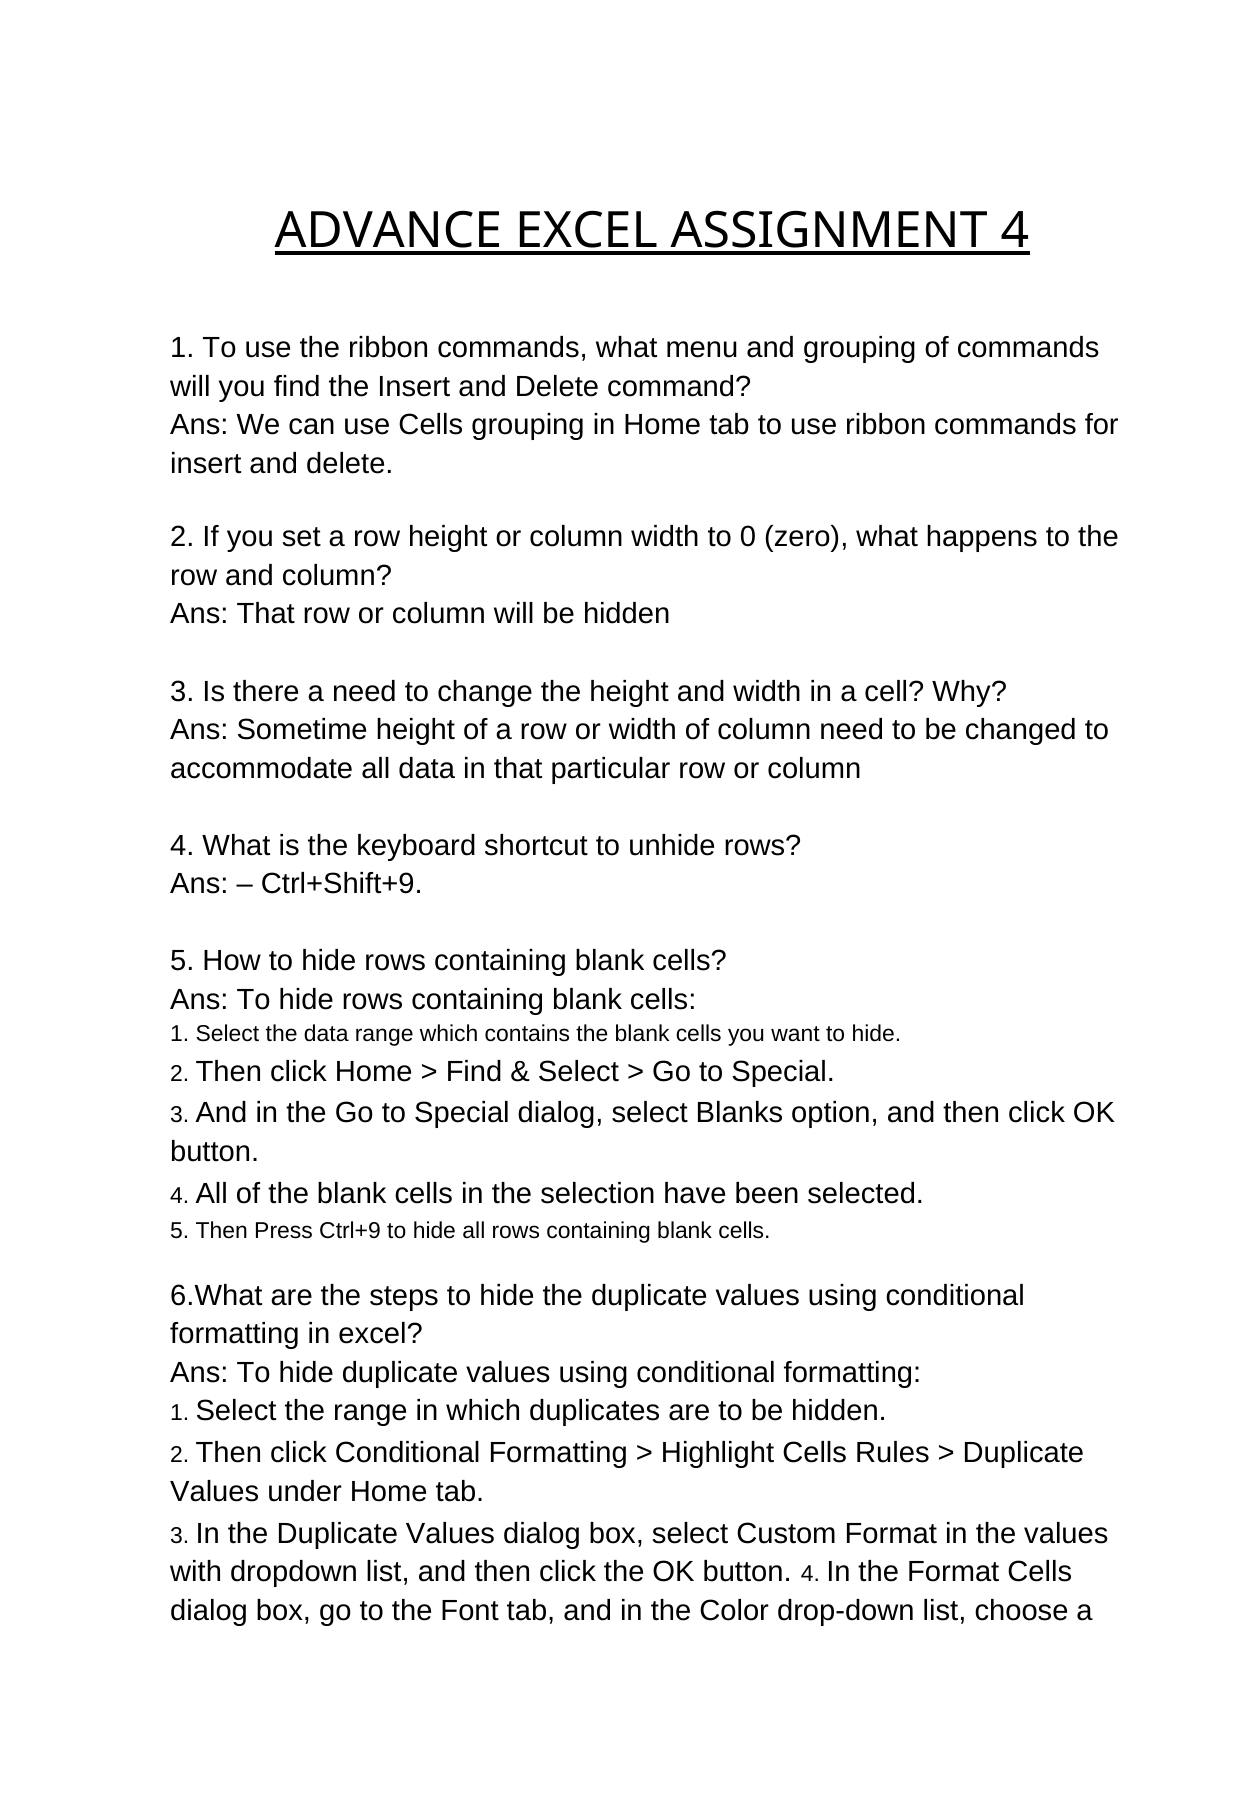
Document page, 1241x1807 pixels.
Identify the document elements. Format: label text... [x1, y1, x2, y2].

text 5. Then Press Ctrl+9 to hide all rows containing blank cells. [170, 1217, 1134, 1244]
text 4. All of the blank cells in the selection have been selected. [170, 1176, 1134, 1209]
text 3. And in the Go to Special dialog, select Blanks option, and then click OK button. [170, 1095, 1134, 1167]
text 1. To use the ribbon commands, what menu and grouping of commands will you find the Insert and Delete command? [170, 330, 1134, 402]
text Ans: – Ctrl+Shift+9. [170, 866, 1134, 900]
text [170, 1516, 1134, 1626]
text 1. Select the data range which contains the blank cells you want to hide. [170, 1020, 1134, 1047]
text 1. Select the range in which duplicates are to be hidden. [170, 1393, 1134, 1427]
text 2. Then click Conditional Formatting > Highlight Cells Rules > Duplicate Values under Home tab. [170, 1435, 1134, 1507]
text 4. What is the keyboard shortcut to unhide rows? [170, 828, 1134, 861]
text Ans: Sometime height of a row or width of column need to be changed to accommodate all data in that particular row or column [170, 712, 1134, 784]
text Ans: To hide duplicate values using conditional formatting: [170, 1355, 1134, 1388]
text 6.What are the steps to hide the duplicate values using conditional formatting in excel? [170, 1278, 1134, 1350]
text Ans: That row or column will be hidden [170, 596, 1134, 630]
text ADVANCE EXCEL ASSIGNMENT 4 [170, 194, 1134, 262]
text 5. How to hide rows containing blank cells? [170, 943, 1134, 977]
text Ans: To hide rows containing blank cells: [170, 982, 1134, 1015]
text 3. Is there a need to change the height and width in a cell? Why? [170, 673, 1134, 707]
text Ans: We can use Cells grouping in Home tab to use ribbon commands for insert and delete. [170, 407, 1134, 479]
text 2. If you set a row height or column width to 0 (zero), what happens to the row and column? [170, 519, 1134, 591]
text 2. Then click Home > Find & Select > Go to Special. [170, 1054, 1134, 1087]
